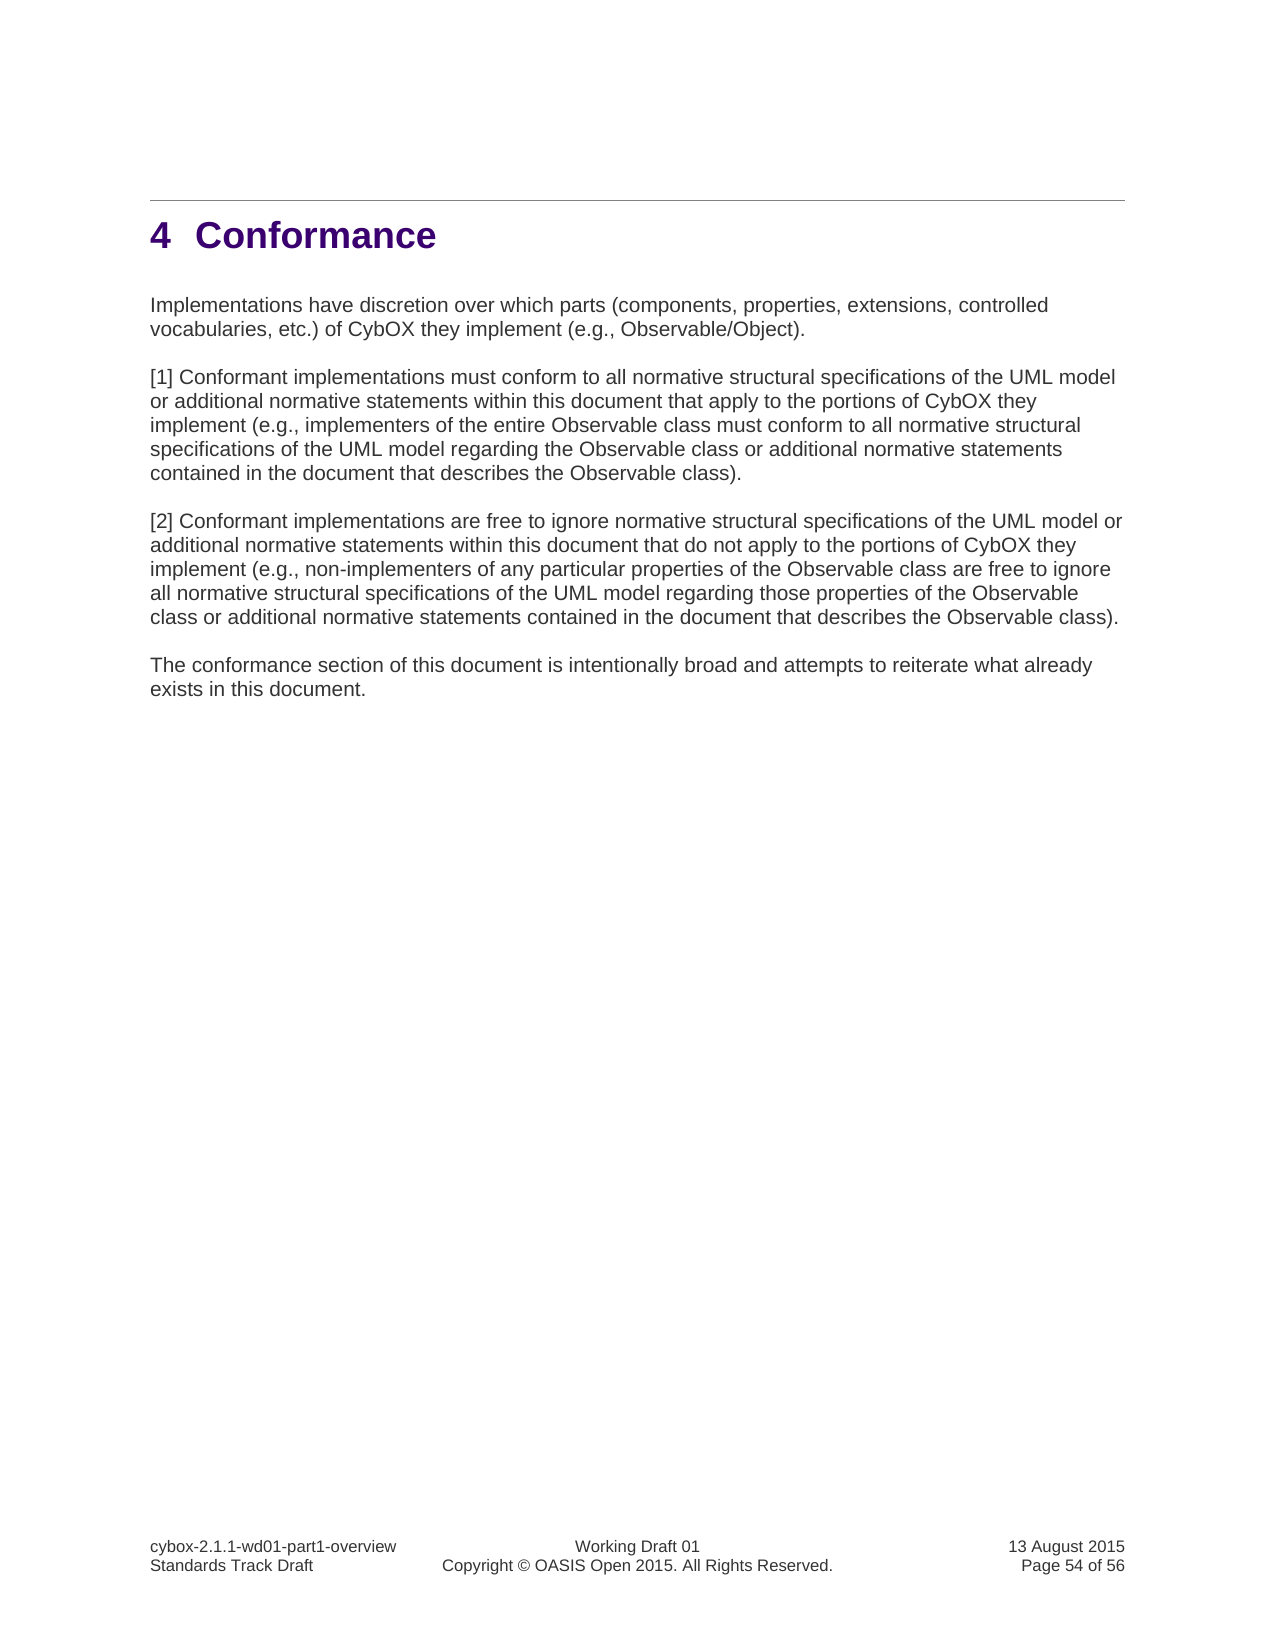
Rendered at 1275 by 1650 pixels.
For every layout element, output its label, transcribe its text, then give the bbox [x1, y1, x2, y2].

text Implementations have discretion over which parts (components, properties, extensions, controlled vocabularies, etc.) of CybOX they implement (e.g., Observable/Object). [150, 293, 1125, 341]
text [2] Conformant implementations are free to ignore normative structural specifications of the UML model or additional normative statements within this document that do not apply to the portions of CybOX they implement (e.g., non-implementers of any particular properties of the Observable class are free to ignore all normative structural specifications of the UML model regarding those properties of the Observable class or additional normative statements contained in the document that describes the Observable class). [150, 509, 1125, 628]
text [1] Conformant implementations must conform to all normative structural specifications of the UML model or additional normative statements within this document that apply to the portions of CybOX they implement (e.g., implementers of the entire Observable class must conform to all normative structural specifications of the UML model regarding the Observable class or additional normative statements contained in the document that describes the Observable class). [150, 365, 1125, 485]
text The conformance section of this document is intentionally broad and attempts to reiterate what already exists in this document. [150, 652, 1125, 700]
subtitle Conformance [150, 201, 1125, 257]
